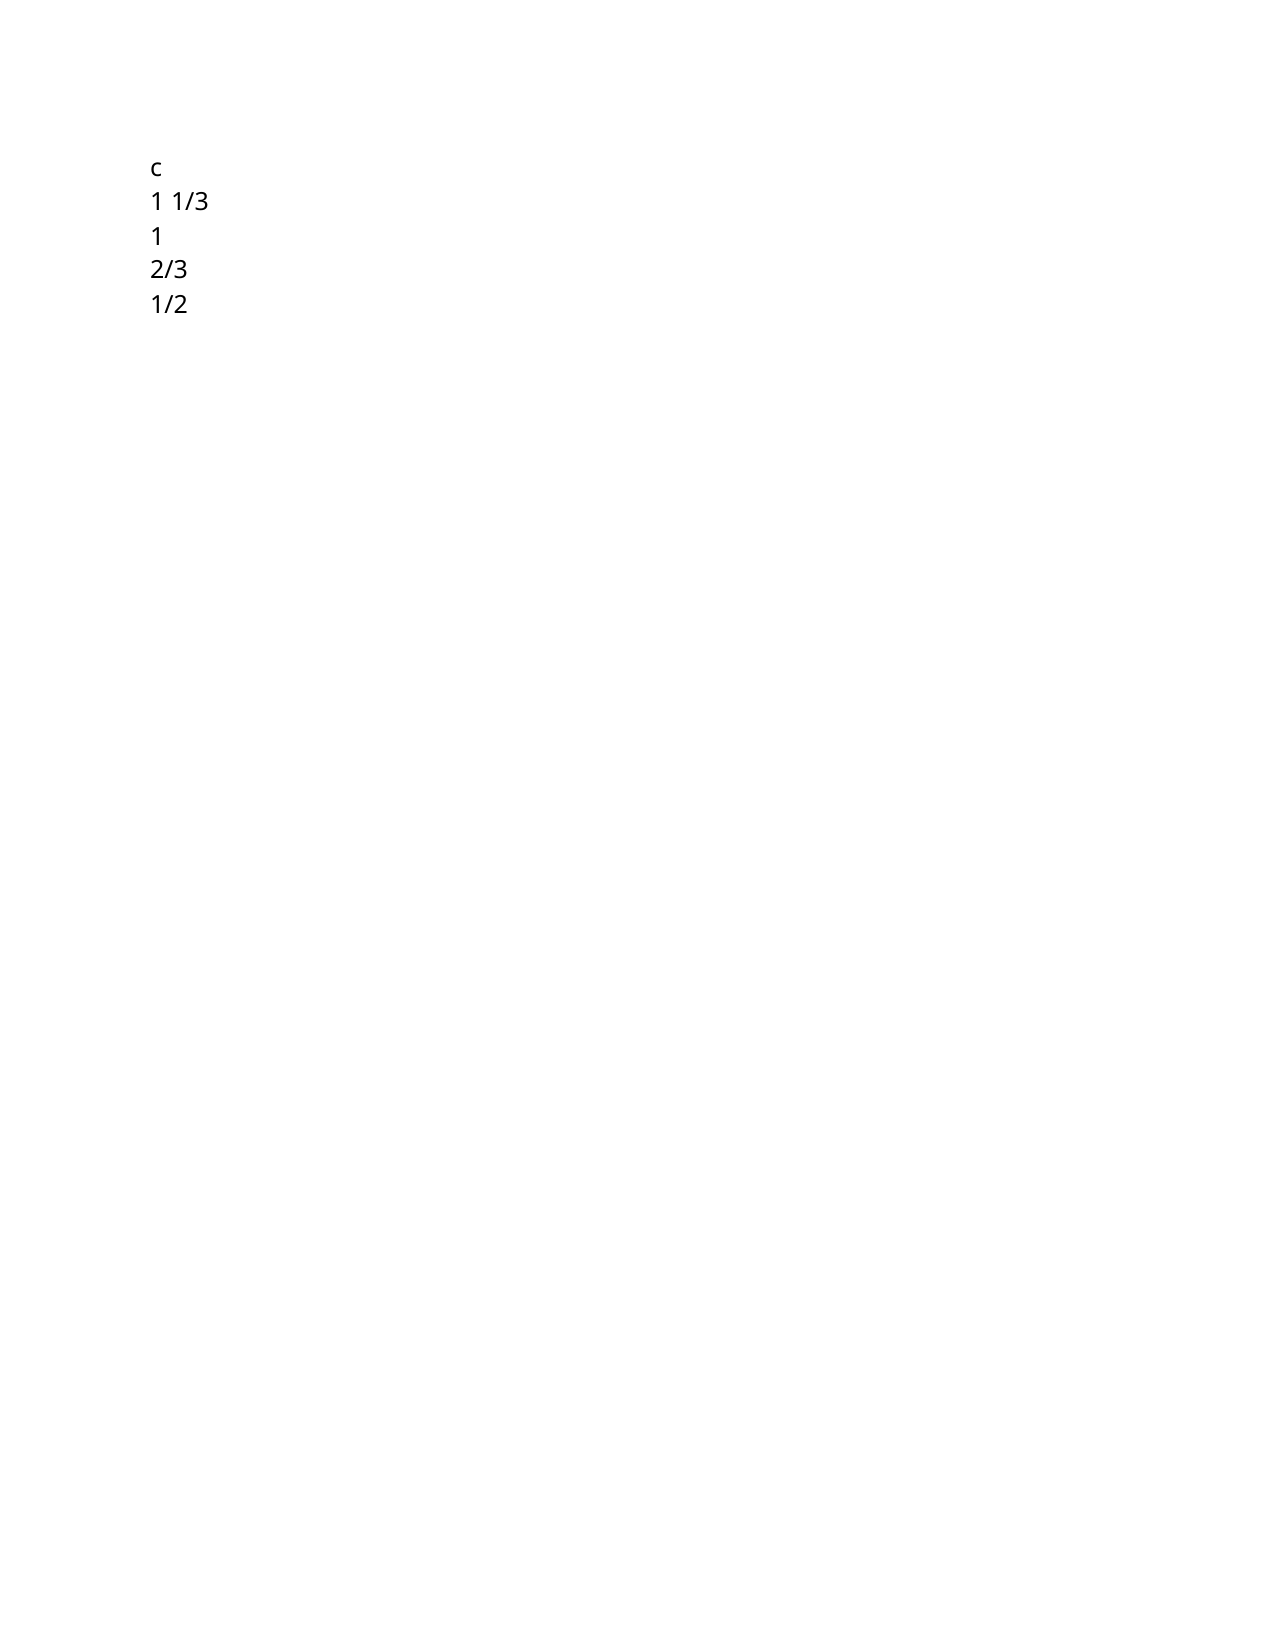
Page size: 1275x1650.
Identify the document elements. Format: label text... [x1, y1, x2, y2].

text 1 1/3 [150, 184, 1125, 218]
text 1 [150, 218, 1125, 252]
text c [150, 150, 1125, 184]
text 1/2 [150, 286, 1125, 320]
text 2/3 [150, 252, 1125, 286]
